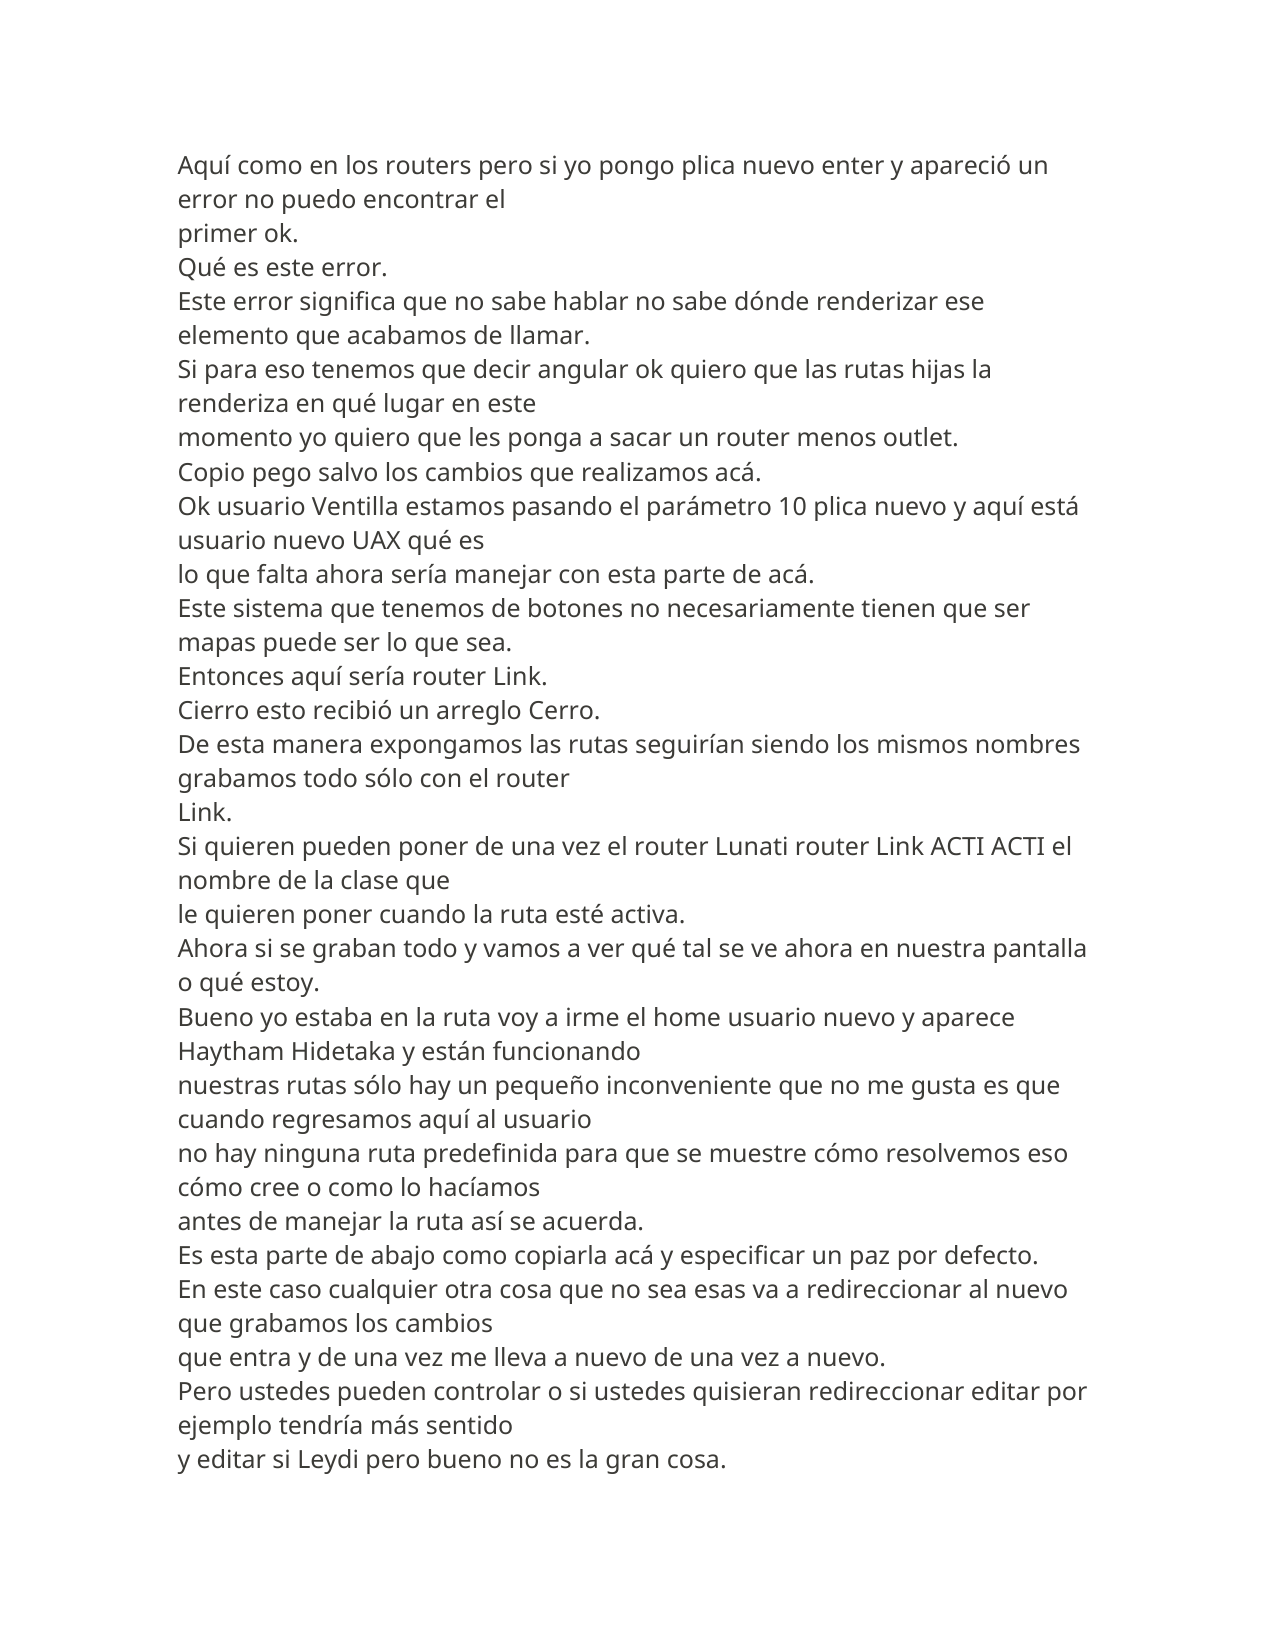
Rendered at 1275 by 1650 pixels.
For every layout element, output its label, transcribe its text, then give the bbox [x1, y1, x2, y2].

text De esta manera expongamos las rutas seguirían siendo los mismos nombres grabamos todo sólo con el router [177, 727, 1098, 795]
text Ahora si se graban todo y vamos a ver qué tal se ve ahora en nuestra pantalla o qué estoy. [177, 931, 1098, 999]
text antes de manejar la ruta así se acuerda. [177, 1203, 1098, 1238]
text Este sistema que tenemos de botones no necesariamente tienen que ser mapas puede ser lo que sea. [177, 590, 1098, 658]
text momento yo quiero que les ponga a sacar un router menos outlet. [177, 420, 1098, 454]
text Este error significa que no sabe hablar no sabe dónde renderizar ese elemento que acabamos de llamar. [177, 284, 1098, 352]
text Entonces aquí sería router Link. [177, 658, 1098, 693]
text primer ok. [177, 216, 1098, 250]
text no hay ninguna ruta predefinida para que se muestre cómo resolvemos eso cómo cree o como lo hacíamos [177, 1135, 1098, 1203]
text Pero ustedes pueden controlar o si ustedes quisieran redireccionar editar por ejemplo tendría más sentido [177, 1374, 1098, 1442]
text lo que falta ahora sería manejar con esta parte de acá. [177, 556, 1098, 590]
text Cierro esto recibió un arreglo Cerro. [177, 693, 1098, 727]
text y editar si Leydi pero bueno no es la gran cosa. [177, 1442, 1098, 1476]
text le quieren poner cuando la ruta esté activa. [177, 897, 1098, 931]
text nuestras rutas sólo hay un pequeño inconveniente que no me gusta es que cuando regresamos aquí al usuario [177, 1067, 1098, 1135]
text Es esta parte de abajo como copiarla acá y especificar un paz por defecto. [177, 1238, 1098, 1272]
text Bueno yo estaba en la ruta voy a irme el home usuario nuevo y aparece Haytham Hidetaka y están funcionando [177, 999, 1098, 1067]
text Copio pego salvo los cambios que realizamos acá. [177, 454, 1098, 488]
text Ok usuario Ventilla estamos pasando el parámetro 10 plica nuevo y aquí está usuario nuevo UAX qué es [177, 488, 1098, 556]
text Si quieren pueden poner de una vez el router Lunati router Link ACTI ACTI el nombre de la clase que [177, 829, 1098, 897]
text Link. [177, 795, 1098, 829]
text Si para eso tenemos que decir angular ok quiero que las rutas hijas la renderiza en qué lugar en este [177, 352, 1098, 420]
text En este caso cualquier otra cosa que no sea esas va a redireccionar al nuevo que grabamos los cambios [177, 1272, 1098, 1340]
text Qué es este error. [177, 250, 1098, 284]
text que entra y de una vez me lleva a nuevo de una vez a nuevo. [177, 1340, 1098, 1374]
text Aquí como en los routers pero si yo pongo plica nuevo enter y apareció un error no puedo encontrar el [177, 148, 1098, 216]
